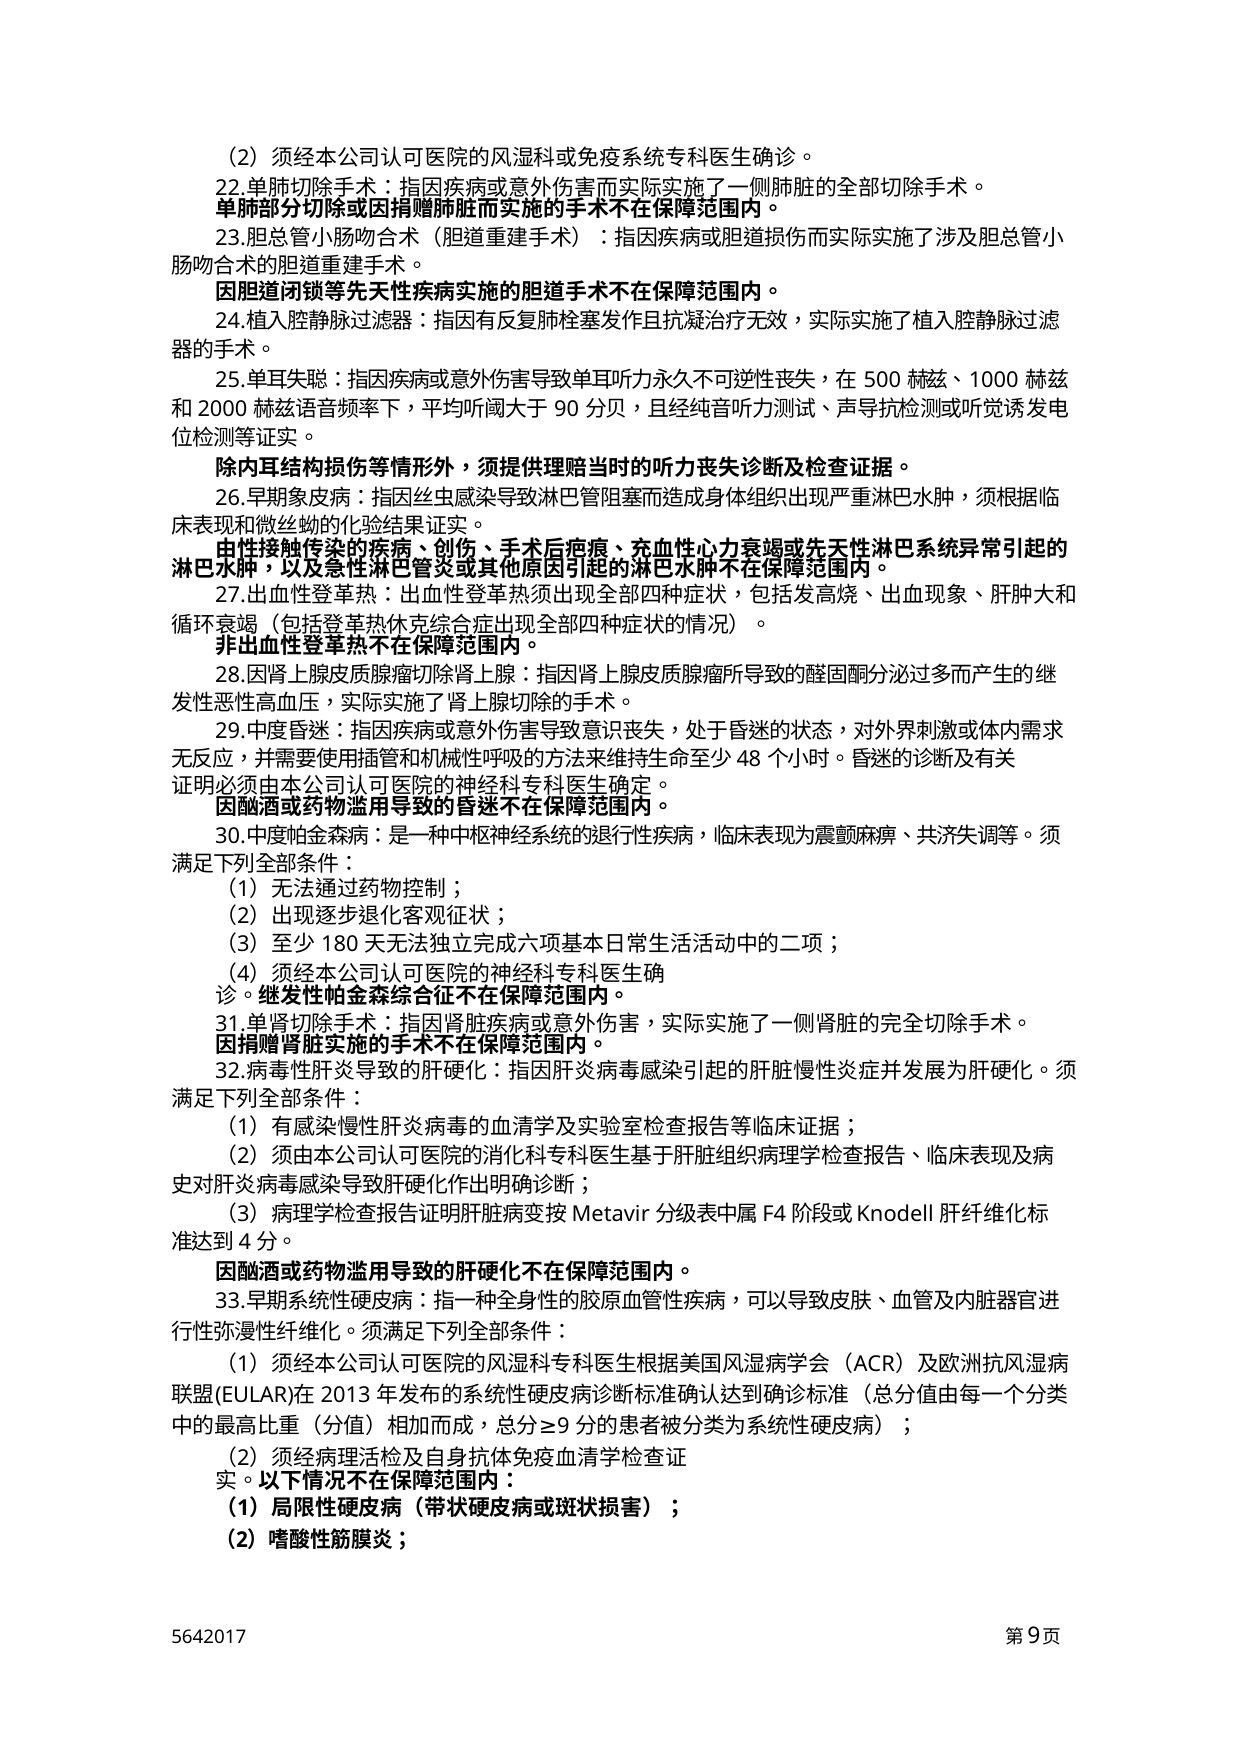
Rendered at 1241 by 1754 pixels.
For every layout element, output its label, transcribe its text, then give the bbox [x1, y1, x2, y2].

subtitle 由性接触传染的疾病、创伤、手术后疤痕、充血性心力衰竭或先天性淋巴系统异常引起的淋巴水肿，以及急性淋巴管炎或其他原因引起的淋巴水肿不在保障范围内。 [171, 539, 1070, 583]
text 30.中度帕金森病：是一种中枢神经系统的退行性疾病，临床表现为震颤麻痹、共济失调等。须满足下列全部条件： [171, 821, 1081, 877]
text 26.早期象皮病：指因丝虫感染导致淋巴管阻塞而造成身体组织出现严重淋巴水肿，须根据临床表现和微丝蚴的化验结果证实。 [171, 482, 1070, 539]
text （1）无法通过药物控制； [215, 877, 1092, 902]
text 证明必须由本公司认可医院的神经科专科医生确定。因酗酒或药物滥用导致的昏迷不在保障范围内。 [171, 774, 677, 821]
text （2）须由本公司认可医院的消化科专科医生基于肝脏组织病理学检查报告、临床表现及病史对肝炎病毒感染导致肝硬化作出明确诊断； [171, 1140, 1070, 1199]
text 满足下列全部条件： [171, 1084, 1092, 1112]
text 循环衰竭（包括登革热休克综合症出现全部四种症状的情况）。非出血性登革热不在保障范围内。 [171, 614, 773, 660]
text 23.胆总管小肠吻合术（胆道重建手术）：指因疾病或胆道损伤而实际实施了涉及胆总管小肠吻合术的胆道重建手术。 [171, 223, 1070, 279]
text （3）至少 180 天无法独立完成六项基本日常生活活动中的二项； [215, 929, 1092, 957]
subtitle 因酗酒或药物滥用导致的肝硬化不在保障范围内。 [215, 1256, 1092, 1285]
text （2）须经本公司认可医院的风湿科或免疫系统专科医生确诊。 [215, 142, 1092, 171]
text 27.出血性登革热：出血性登革热须出现全部四种症状，包括发高烧、出血现象、肝肿大和 [215, 583, 1092, 608]
subtitle 除内耳结构损伤等情形外，须提供理赔当时的听力丧失诊断及检查证据。 [215, 452, 1092, 481]
text 25.单耳失聪：指因疾病或意外伤害导致单耳听力永久不可逆性丧失，在 500 赫兹、1000 赫兹和 2000 赫兹语音频率下，平均听阈大于 90 分贝，且经纯音听力测试、声导抗检测或听觉诱发电位检测等证实。 [171, 364, 1069, 452]
text 29.中度昏迷：指因疾病或意外伤害导致意识丧失，处于昏迷的状态，对外界刺激或体内需求无反应，并需要使用插管和机械性呼吸的方法来维持生命至少 48 个小时。昏迷的诊断及有关 [171, 717, 1069, 772]
subtitle （1）局限性硬皮病（带状硬皮病或斑状损害）； [215, 1495, 1092, 1520]
text （2）嗜酸性筋膜炎； [215, 1520, 1092, 1554]
text （3）病理学检查报告证明肝脏病变按 Metavir 分级表中属 F4 阶段或 Knodell 肝纤维化标准达到 4 分。 [171, 1199, 1070, 1256]
subtitle 因胆道闭锁等先天性疾病实施的胆道手术不在保障范围内。 [215, 279, 1092, 305]
text （1）须经本公司认可医院的风湿科专科医生根据美国风湿病学会（ACR）及欧洲抗风湿病联盟(EULAR)在 2013 年发布的系统性硬皮病诊断标准确认达到确诊标准（总分值由每一个分类中的最高比重（分值）相加而成，总分≥9 分的患者被分类为系统性硬皮病）； [171, 1348, 1069, 1439]
text （4）须经本公司认可医院的神经科专科医生确诊。继发性帕金森综合征不在保障范围内。 [215, 963, 708, 1010]
text 32.病毒性肝炎导致的肝硬化：指因肝炎病毒感染引起的肝脏慢性炎症并发展为肝硬化。须 [215, 1059, 1092, 1084]
text 28.因肾上腺皮质腺瘤切除肾上腺：指因肾上腺皮质腺瘤所导致的醛固酮分泌过多而产生的继发性恶性高血压，实际实施了肾上腺切除的手术。 [171, 660, 1070, 716]
text 33.早期系统性硬皮病：指一种全身性的胶原血管性疾病，可以导致皮肤、血管及内脏器官进行性弥漫性纤维化。须满足下列全部条件： [171, 1285, 1069, 1346]
text 31.单肾切除手术：指因肾脏疾病或意外伤害，实际实施了一侧肾脏的完全切除手术。因捐赠肾脏实施的手术不在保障范围内。 [215, 1013, 1036, 1059]
text （2）须经病理活检及自身抗体免疫血清学检查证实。以下情况不在保障范围内： [215, 1445, 729, 1495]
text 22.单肺切除手术：指因疾病或意外伤害而实际实施了一侧肺脏的全部切除手术。单肺部分切除或因捐赠肺脏而实施的手术不在保障范围内。 [215, 176, 992, 223]
text 24.植入腔静脉过滤器：指因有反复肺栓塞发作且抗凝治疗无效，实际实施了植入腔静脉过滤器的手术。 [171, 305, 1070, 363]
text （2）出现逐步退化客观征状； [215, 902, 1092, 929]
text （1）有感染慢性肝炎病毒的血清学及实验室检查报告等临床证据； [215, 1112, 1092, 1140]
